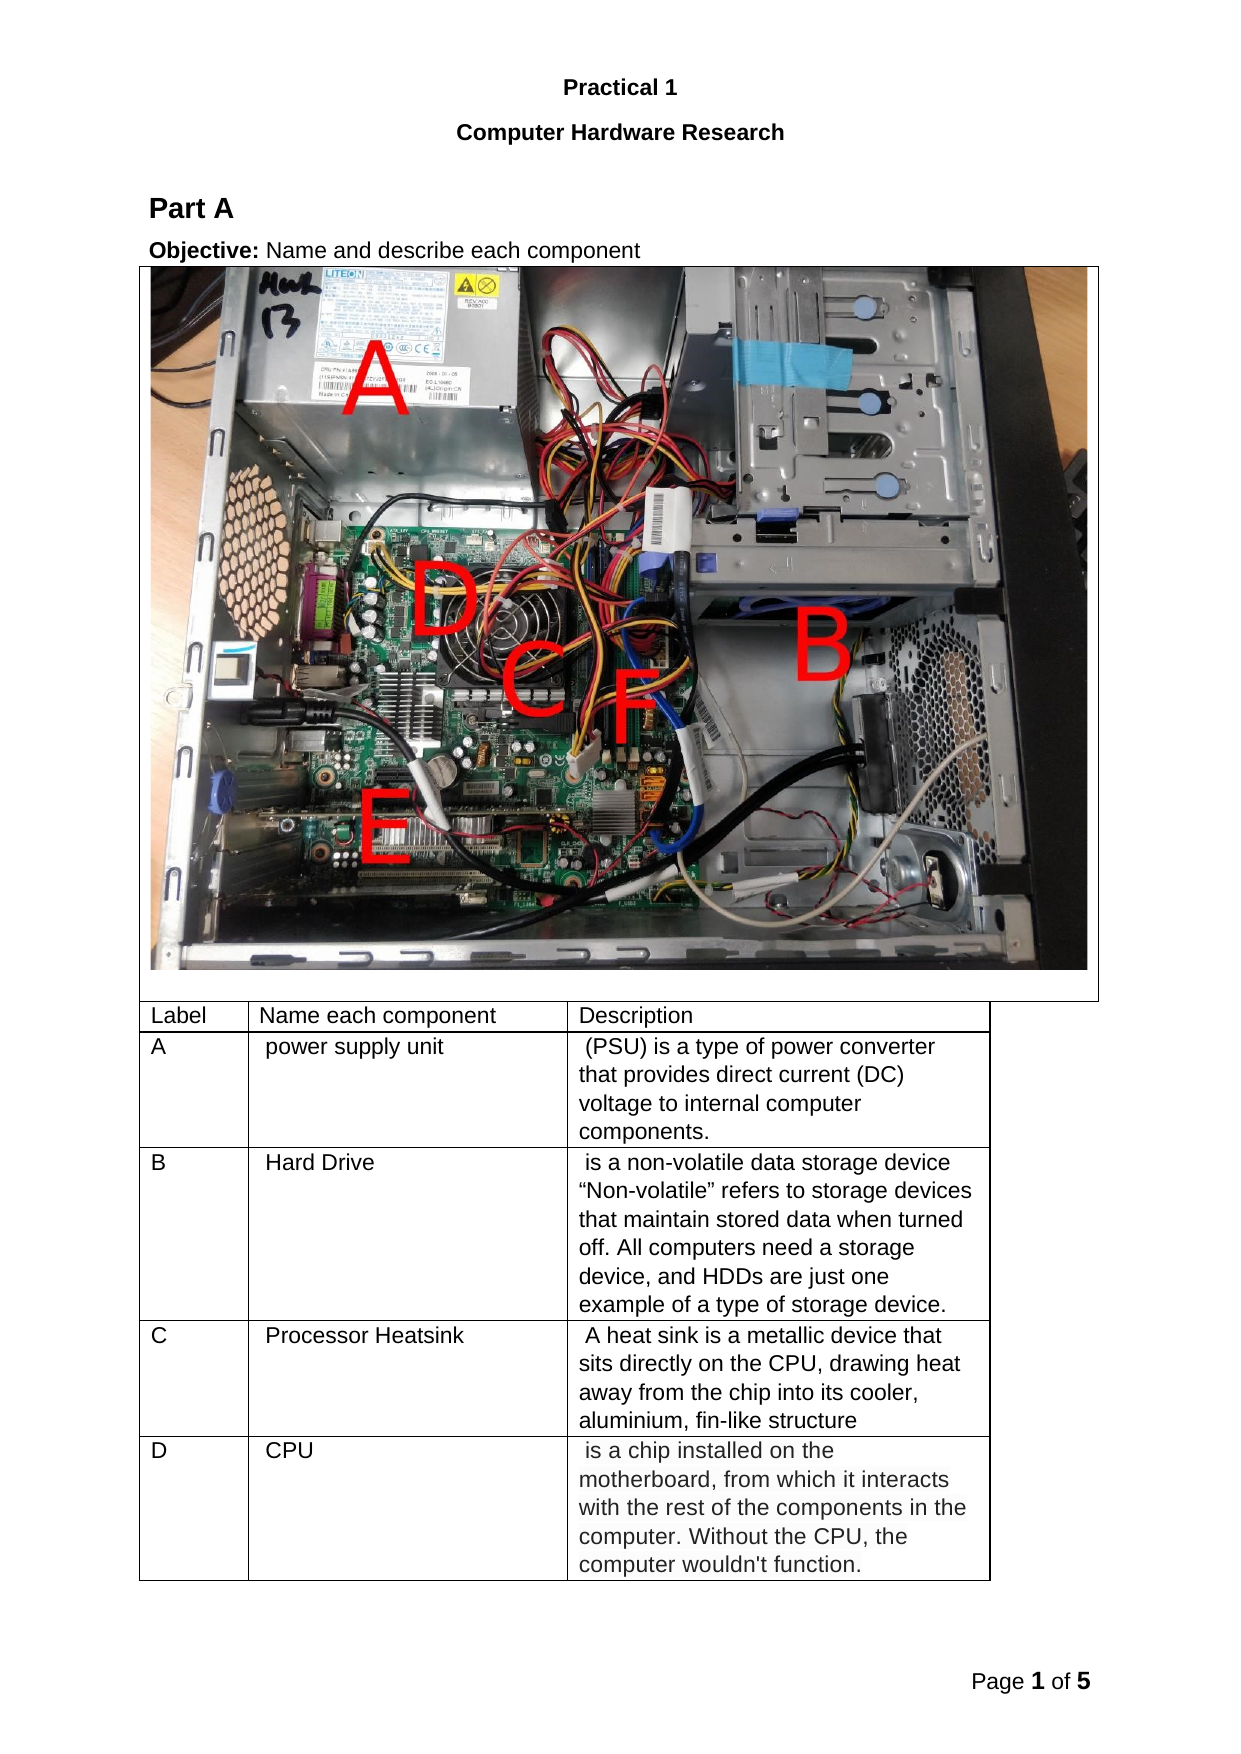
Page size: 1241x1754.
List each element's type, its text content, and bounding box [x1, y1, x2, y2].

table_cell Name each component [249, 1002, 567, 1031]
table_cell Description [568, 1002, 989, 1031]
table_cell B [140, 1148, 248, 1320]
table_cell Hard Drive [249, 1148, 567, 1320]
table_cell C [140, 1321, 248, 1436]
text Objective: Name and describe each component [148, 237, 1090, 263]
table_cell power supply unit [249, 1033, 567, 1147]
table_header [140, 267, 1098, 1001]
table_cell CPU [249, 1437, 567, 1580]
picture [150, 267, 1088, 970]
table_cell D [140, 1437, 248, 1580]
table_cell Label [140, 1002, 248, 1031]
table_cell is a chip installed on the motherboard, from which it interacts with the rest of the components in the computer. Without the CPU, the computer wouldn't function. [568, 1437, 989, 1580]
subtitle Part A [148, 191, 1090, 225]
table_cell (PSU) is a type of power converter that provides direct current (DC) voltage to internal computer components. [568, 1033, 989, 1147]
table_cell A [140, 1033, 248, 1147]
table_cell A heat sink is a metallic device that sits directly on the CPU, drawing heat away from the chip into its cooler, aluminium, fin-like structure [568, 1321, 989, 1436]
table_cell is a non-volatile data storage device “Non-volatile” refers to storage devices that maintain stored data when turned off. All computers need a storage device, and HDDs are just one example of a type of storage device. [568, 1148, 989, 1320]
table_cell Processor Heatsink [249, 1321, 567, 1436]
